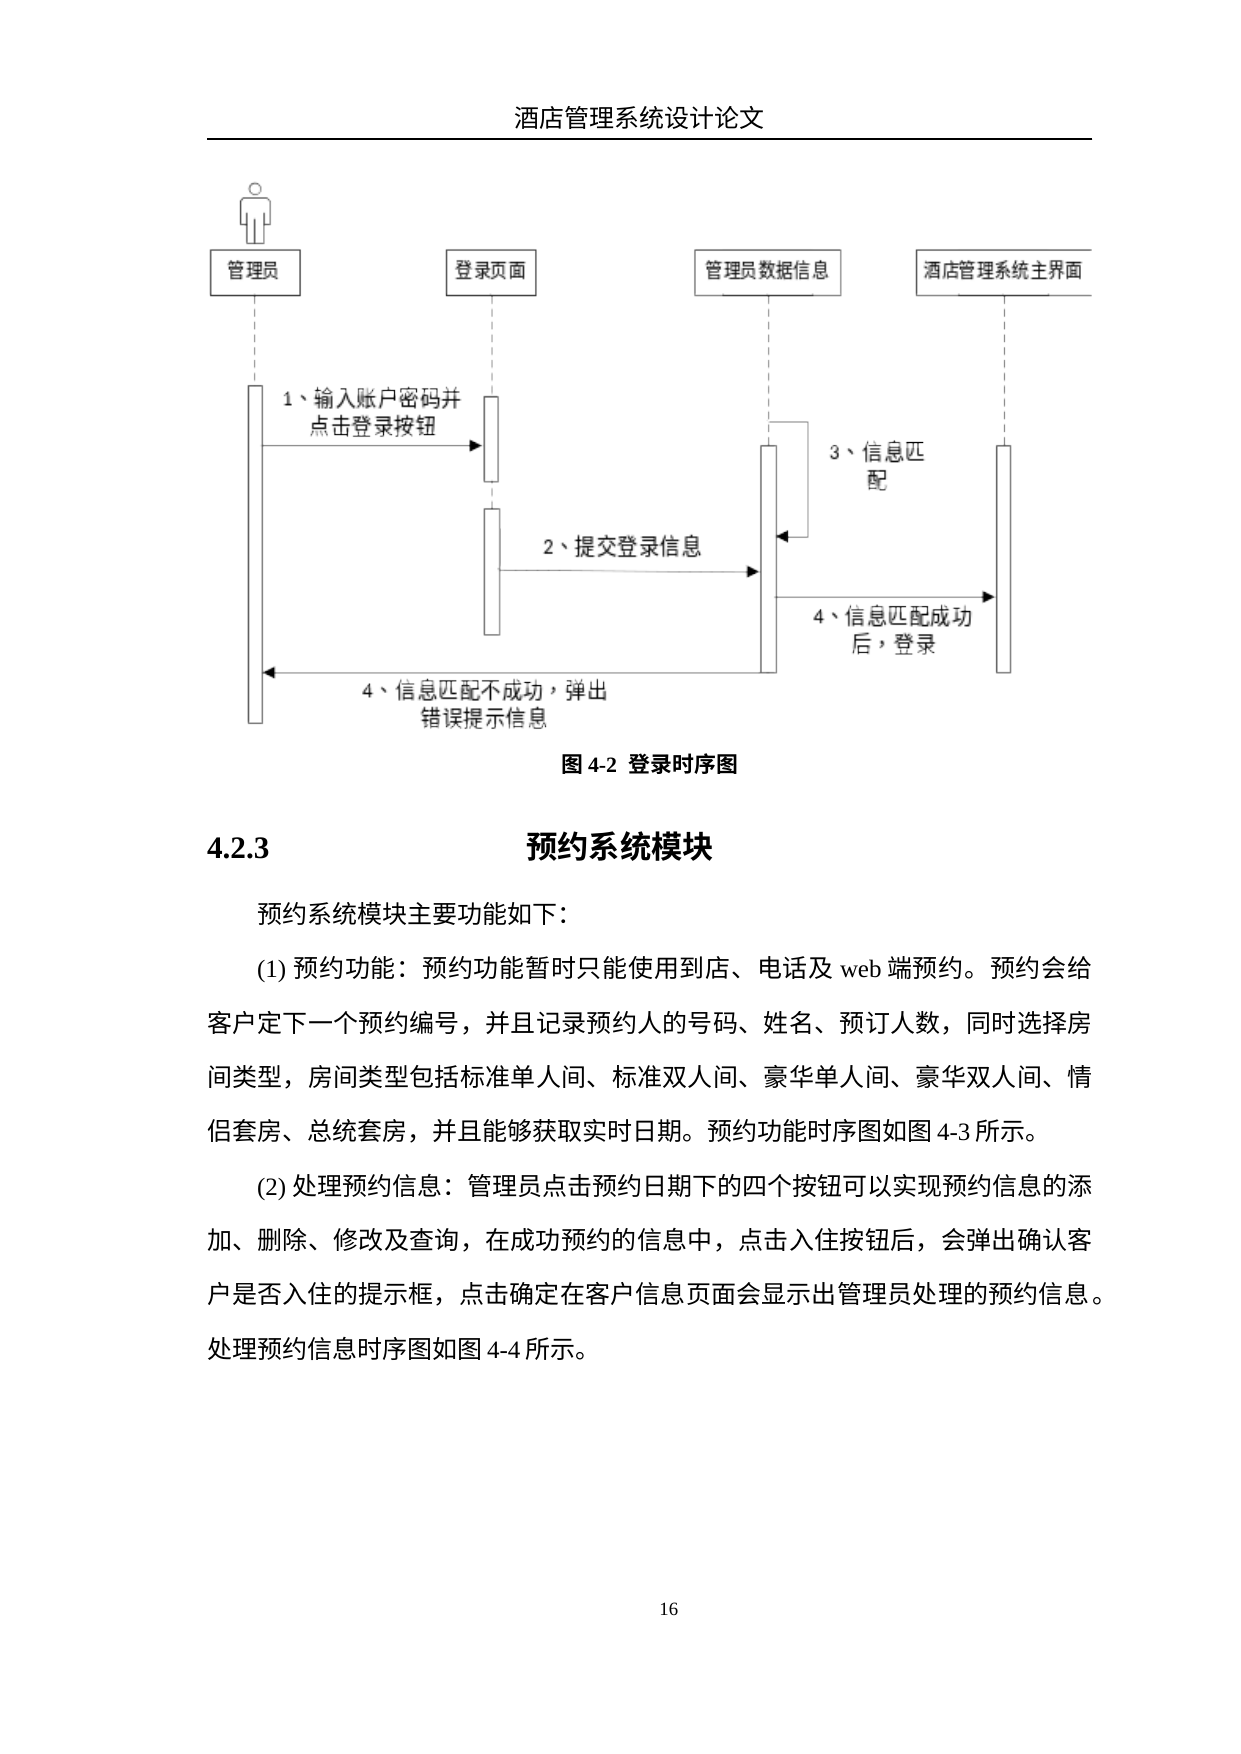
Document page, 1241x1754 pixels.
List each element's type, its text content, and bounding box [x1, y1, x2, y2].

text 预约系统模块 [207, 822, 1092, 867]
text (1) 预约功能：预约功能暂时只能使用到店、电话及web端预约。预约会给客户定下一个预约编号，并且记录预约人的号码、姓名、预订人数，同时选择房间类型，房间类型包括标准单人间、标准双人间、豪华单人间、豪华双人间、情侣套房、总统套房，并且能够获取实时日期。预约功能时序图如图4-3所示。 [207, 949, 1092, 1148]
text 图4-2 登录时序图 [207, 747, 1092, 779]
text (2) 处理预约信息：管理员点击预约日期下的四个按钮可以实现预约信息的添加、删除、修改及查询，在成功预约的信息中，点击入住按钮后，会弹出确认客户是否入住的提示框，点击确定在客户信息页面会显示出管理员处理的预约信息。处理预约信息时序图如图4-4所示。 [207, 1166, 1092, 1366]
text 预约系统模块主要功能如下： [207, 894, 1092, 931]
